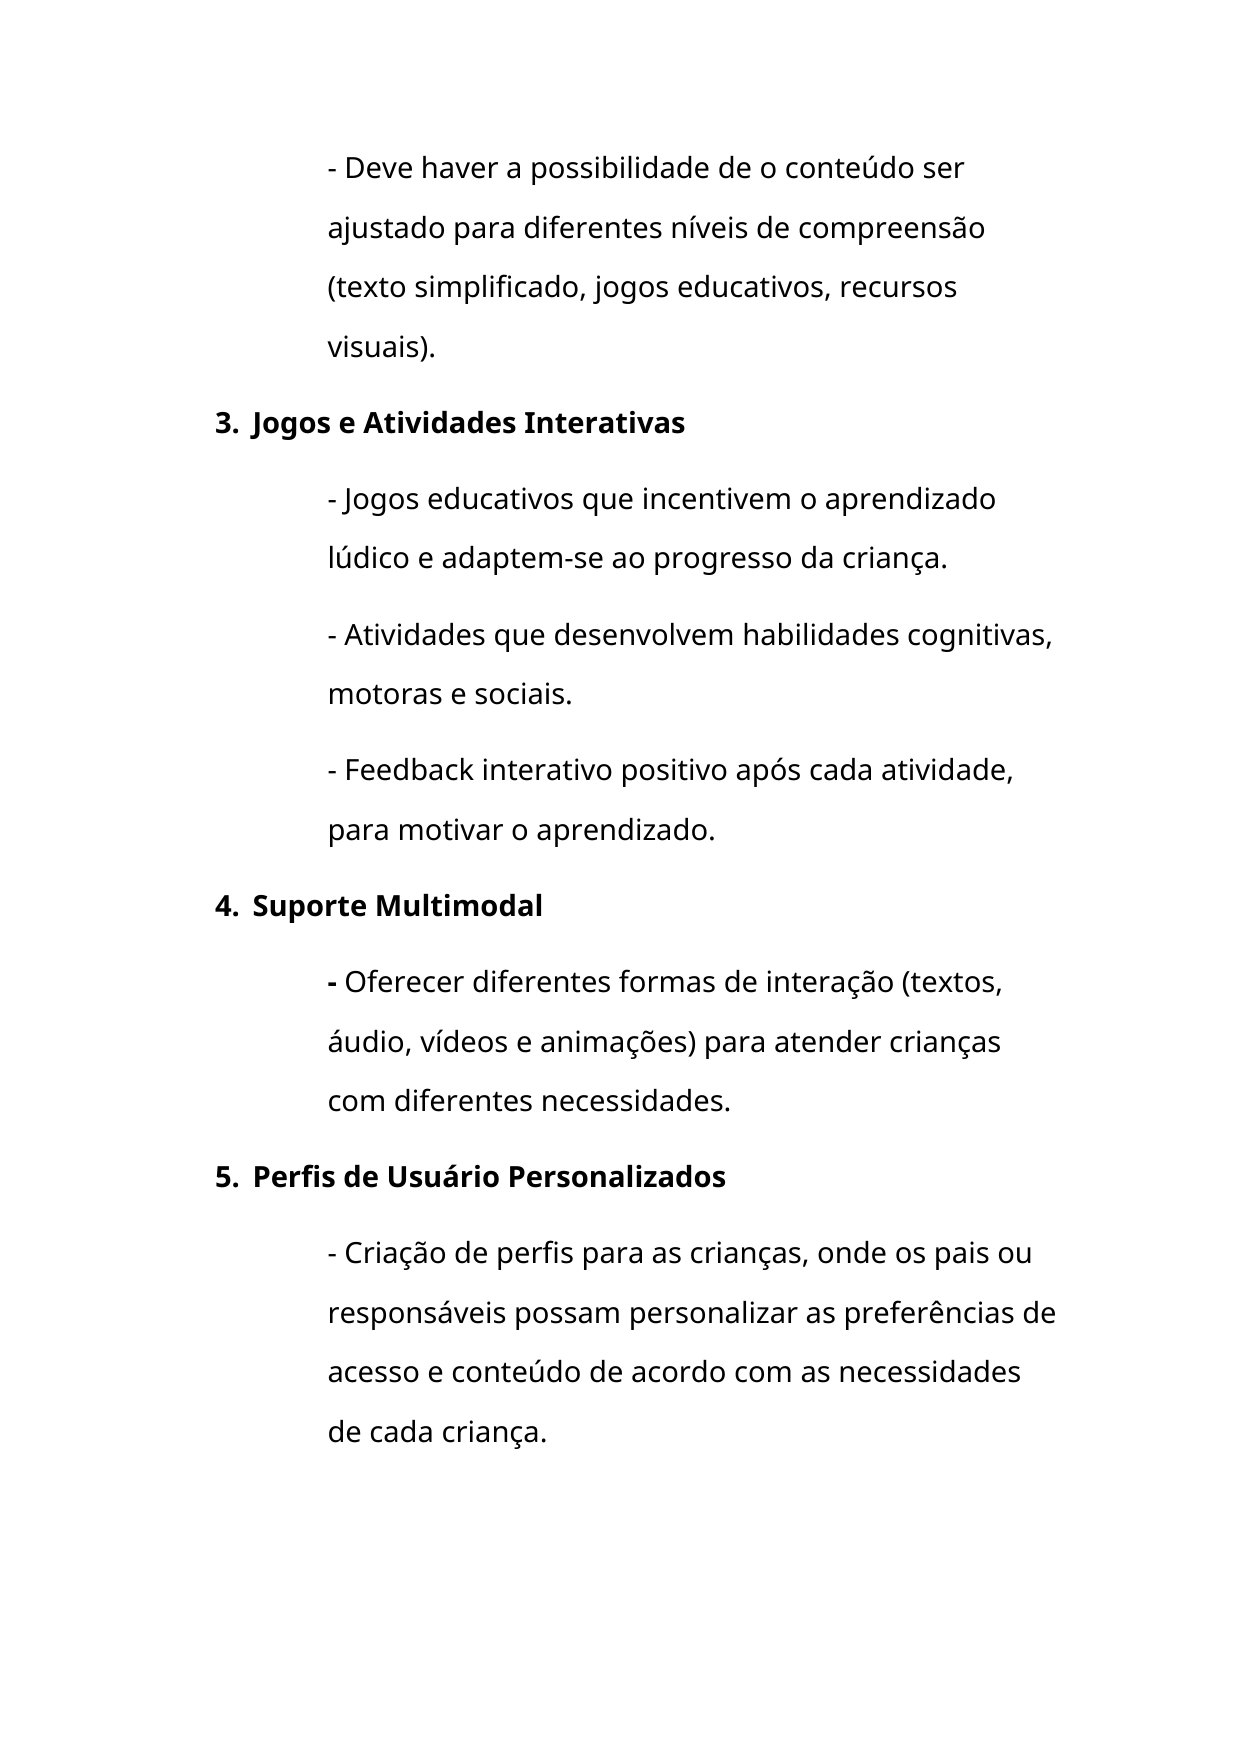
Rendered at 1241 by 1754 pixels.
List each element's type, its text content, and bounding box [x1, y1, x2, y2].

text - Deve haver a possibilidade de o conteúdo ser ajustado para diferentes níveis de compreensão (texto simplificado, jogos educativos, recursos visuais). [327, 148, 1063, 366]
text - Oferecer diferentes formas de interação (textos, áudio, vídeos e animações) para atender crianças com diferentes necessidades. [327, 961, 1063, 1120]
text - Jogos educativos que incentivem o aprendizado lúdico e adaptem-se ao progresso da criança. [327, 478, 1063, 577]
text - Feedback interativo positivo após cada atividade, para motivar o aprendizado. [327, 749, 1063, 849]
list Jogos e Atividades Interativas [215, 402, 1063, 442]
list Suporte Multimodal [215, 885, 1063, 925]
text - Criação de perfis para as crianças, onde os pais ou responsáveis possam personalizar as preferências de acesso e conteúdo de acordo com as necessidades de cada criança. [327, 1233, 1063, 1451]
list Perfis de Usuário Personalizados [215, 1156, 1063, 1196]
text - Atividades que desenvolvem habilidades cognitivas, motoras e sociais. [327, 614, 1063, 713]
